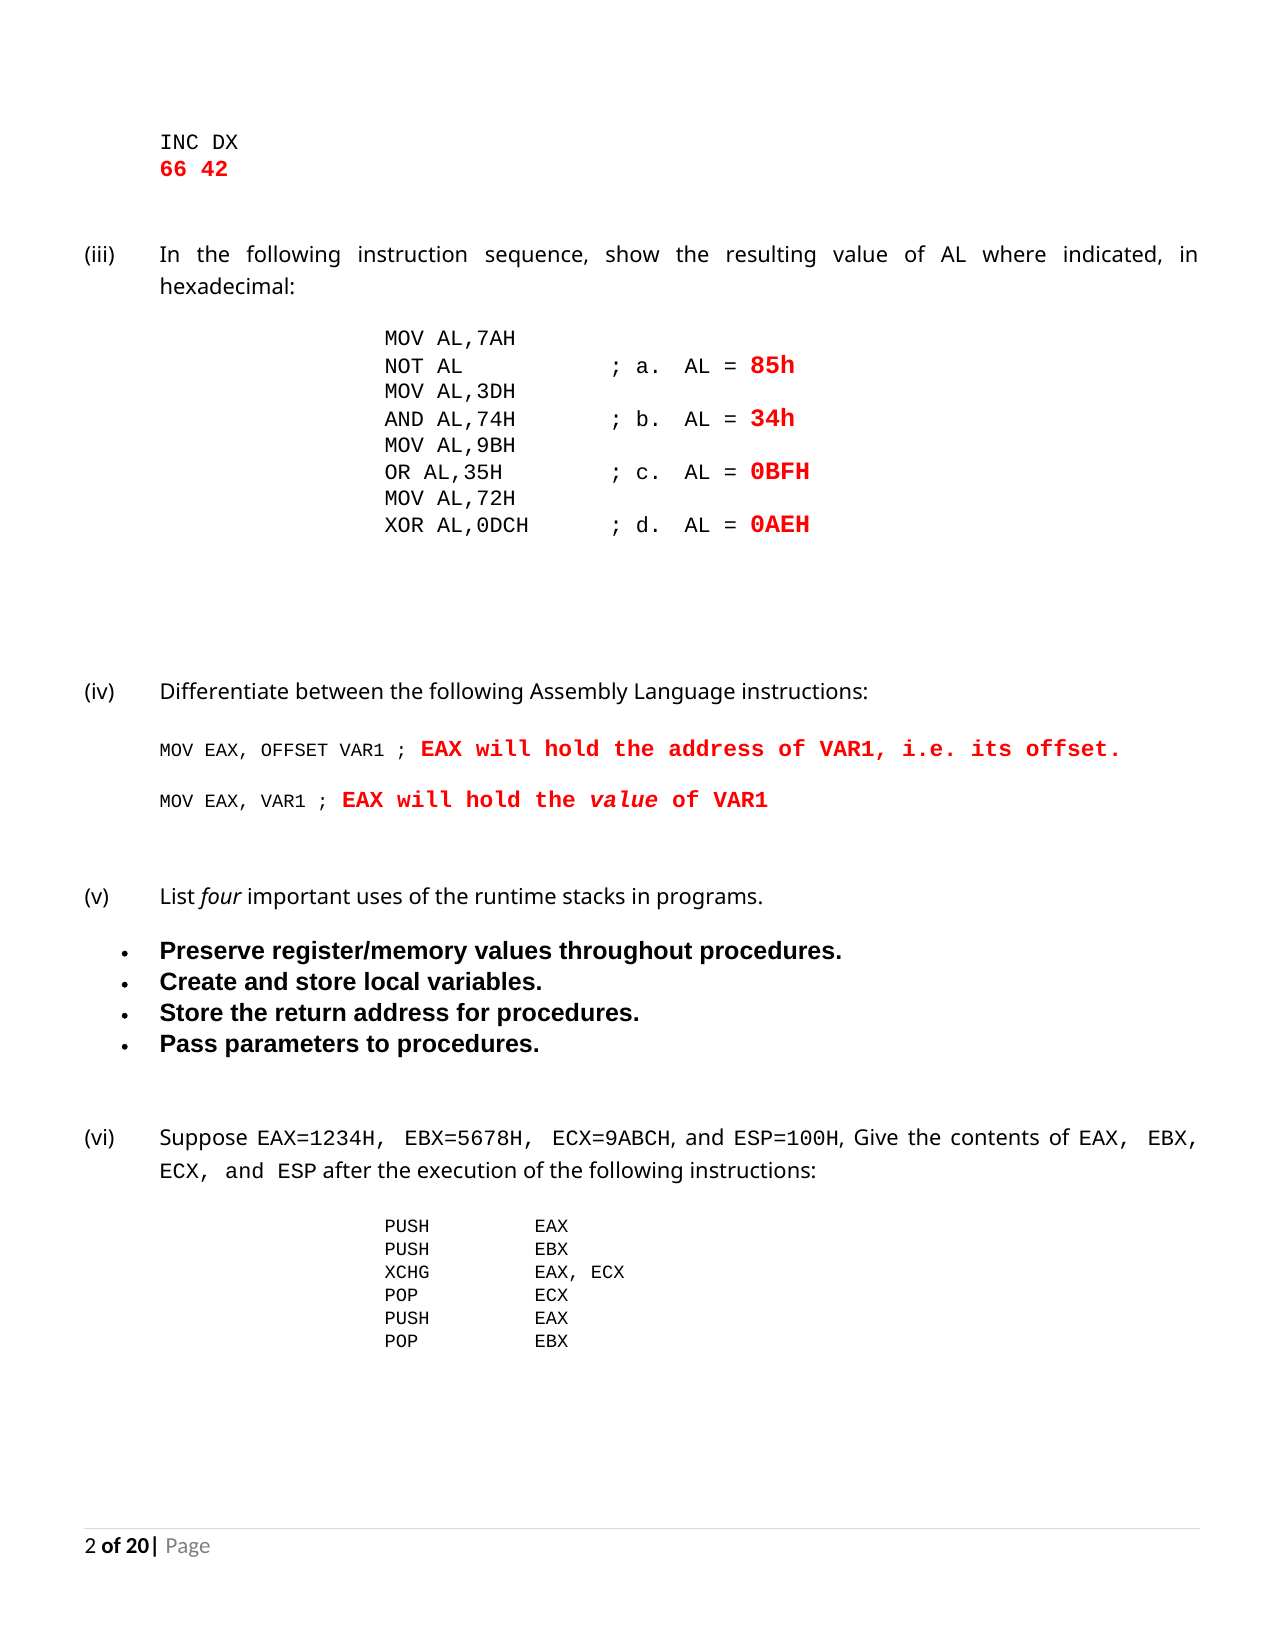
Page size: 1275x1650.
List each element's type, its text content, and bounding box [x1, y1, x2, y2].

text MOV AL,72H [384, 487, 1200, 512]
text AND AL,74H ; b. AL = 34h [384, 405, 1200, 434]
text PUSH EBX [84, 1240, 1200, 1261]
text XOR AL,0DCH ; d. AL = 0AEH [384, 512, 1200, 540]
list Store the return address for procedures. [122, 998, 1200, 1027]
text (v) List four important uses of the runtime stacks in programs. [84, 881, 1200, 911]
text PUSH EAX [84, 1308, 1200, 1330]
text (iii) In the following instruction sequence, show the resulting value of AL where indicated, in hexadecimal: [84, 239, 1200, 301]
text 66 42 [159, 158, 1200, 184]
text POP EBX [84, 1331, 1200, 1353]
list Preserve register/memory values throughout procedures. [122, 936, 1200, 964]
list Create and store local variables. [122, 967, 1200, 996]
text OR AL,35H ; c. AL = 0BFH [384, 458, 1200, 487]
text NOT AL ; a. AL = 85h [384, 352, 1200, 381]
text MOV EAX, VAR1 ; EAX will hold the value of VAR1 [84, 789, 1200, 814]
text (iv) Differentiate between the following Assembly Language instructions: [84, 676, 1200, 706]
list Pass parameters to procedures. [122, 1029, 1200, 1058]
text MOV EAX, OFFSET VAR1 ; EAX will hold the address of VAR1, i.e. its offset. [159, 738, 1200, 764]
text (vi) Suppose EAX=1234H, EBX=5678H, ECX=9ABCH, and ESP=100H, Give the contents of EAX, EBX, ECX, and ESP after the execution of the following instructions: [84, 1122, 1200, 1185]
text MOV AL,7AH [384, 327, 1200, 352]
text MOV AL,9BH [384, 434, 1200, 458]
text MOV AL,3DH [384, 381, 1200, 405]
text PUSH EAX [309, 1217, 1200, 1238]
text XCHG EAX, ECX [84, 1263, 1200, 1284]
text POP ECX [84, 1286, 1200, 1307]
text INC DX [159, 131, 1200, 156]
